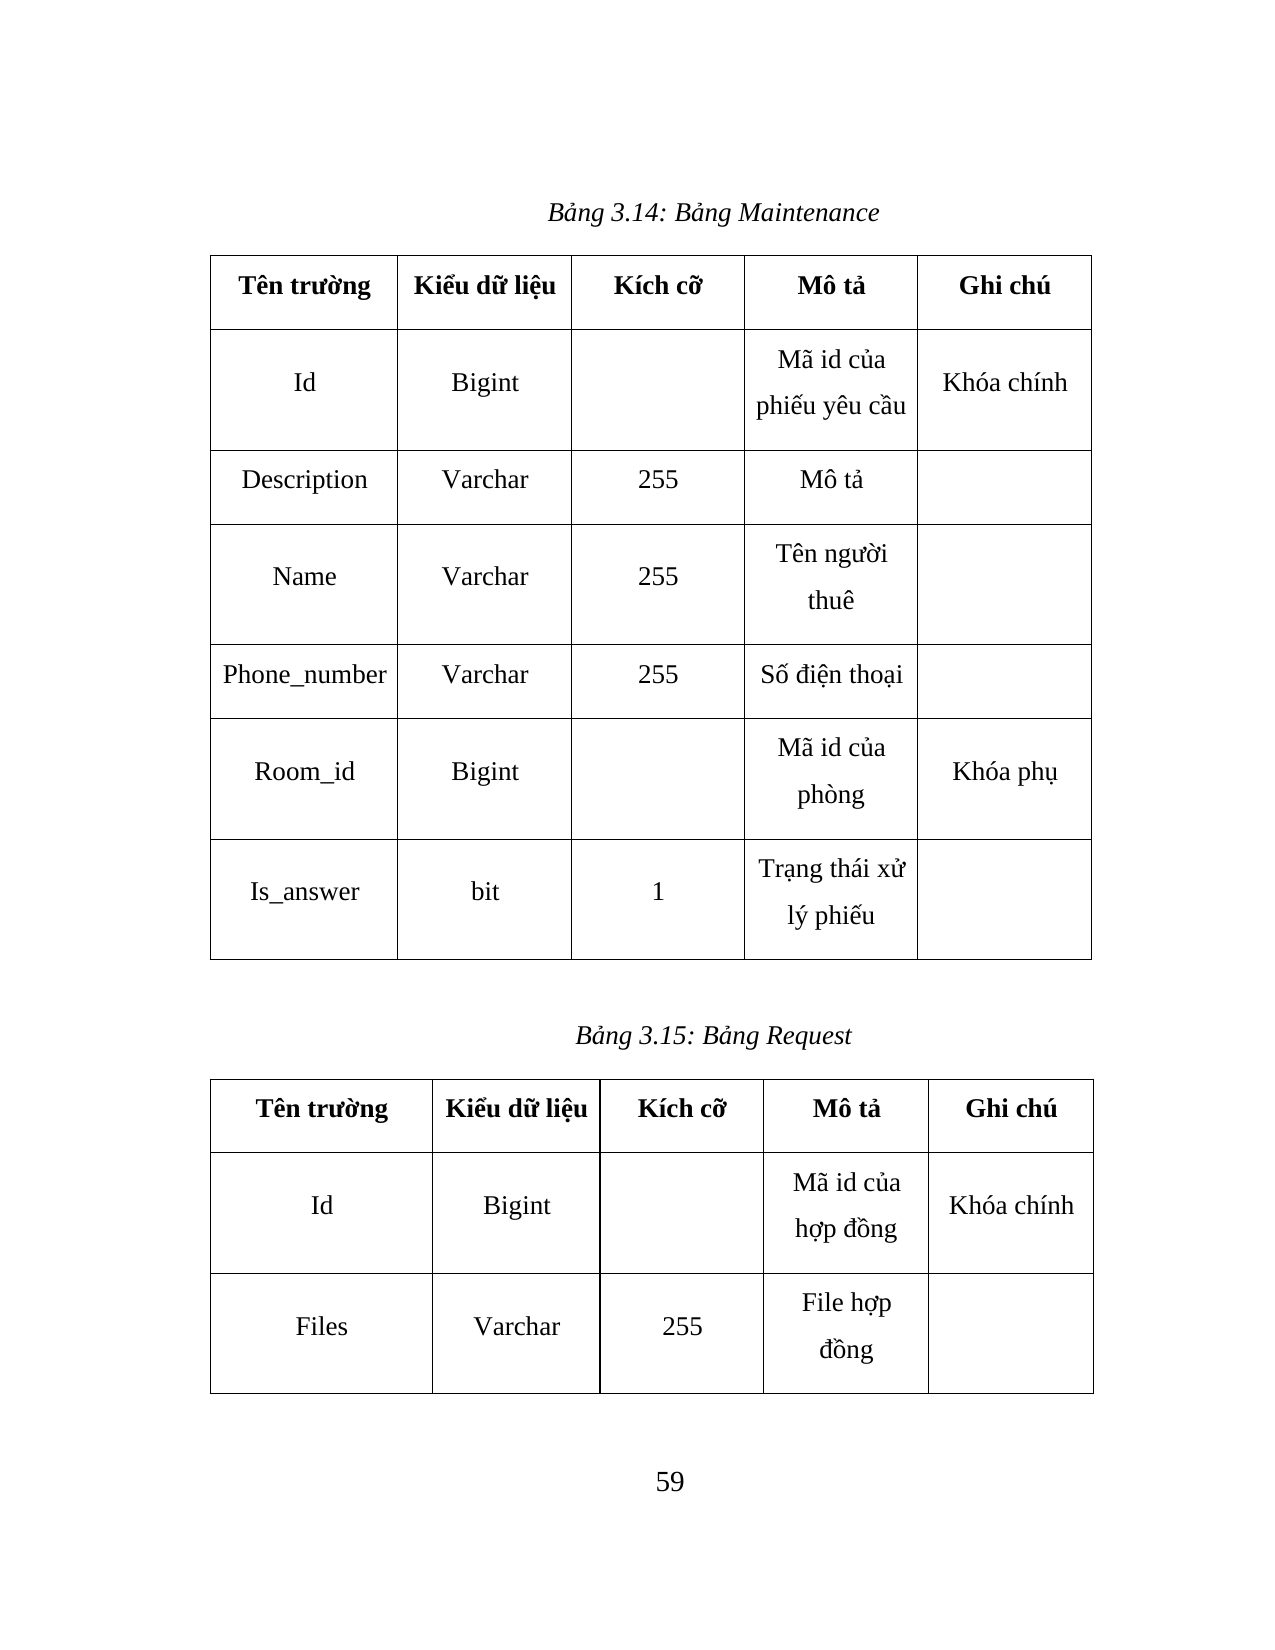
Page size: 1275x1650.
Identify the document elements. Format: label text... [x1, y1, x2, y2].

table_cell Bigint [398, 330, 571, 450]
table_header Tên trường [211, 1080, 432, 1152]
table_cell Id [211, 330, 397, 450]
table_cell Khóa phụ [918, 719, 1091, 838]
table_cell Name [211, 525, 397, 644]
table_header Kích cỡ [601, 1080, 763, 1152]
table_cell Description [211, 451, 397, 524]
list Bảng 3.14: Bảng Maintenance [209, 196, 1219, 227]
table_header Tên trường [211, 256, 397, 329]
table_header Ghi chú [929, 1080, 1093, 1152]
table_cell Khóa chính [918, 330, 1091, 450]
table_cell 255 [601, 1274, 763, 1393]
table_cell [572, 719, 744, 838]
table_cell [918, 645, 1091, 718]
table_cell Mô tả [745, 451, 917, 524]
table_cell Số điện thoại [745, 645, 917, 718]
table_cell Varchar [398, 525, 571, 644]
table_cell Varchar [398, 645, 571, 718]
table_cell [918, 525, 1091, 644]
table_cell File hợp đồng [764, 1274, 928, 1393]
table_cell [572, 330, 744, 450]
table_cell Bigint [398, 719, 571, 838]
table_cell Varchar [433, 1274, 599, 1393]
table_cell Phone_number [211, 645, 397, 718]
table_cell 1 [572, 840, 744, 959]
table_cell Id [211, 1153, 432, 1273]
table_cell Varchar [398, 451, 571, 524]
table_cell [918, 840, 1091, 959]
table_header Mô tả [745, 256, 917, 329]
table_cell Khóa chính [929, 1153, 1093, 1273]
table_cell Is_answer [211, 840, 397, 959]
list Bảng 3.15: Bảng Request [209, 1019, 1219, 1050]
table_cell [918, 451, 1091, 524]
table_cell Bigint [433, 1153, 599, 1273]
table_cell Files [211, 1274, 432, 1393]
table_cell [601, 1153, 763, 1273]
table_header Kiểu dữ liệu [433, 1080, 599, 1152]
table_cell Tên người thuê [745, 525, 917, 644]
table_cell Room_id [211, 719, 397, 838]
table_cell bit [398, 840, 571, 959]
table_cell 255 [572, 451, 744, 524]
table_cell Mã id của hợp đồng [764, 1153, 928, 1273]
table_cell 255 [572, 525, 744, 644]
table_cell [929, 1274, 1093, 1393]
table_cell Mã id của phòng [745, 719, 917, 838]
table_cell Trạng thái xử lý phiếu [745, 840, 917, 959]
table_header Kiểu dữ liệu [398, 256, 571, 329]
table_cell 255 [572, 645, 744, 718]
table_header Ghi chú [918, 256, 1091, 329]
table_header Kích cỡ [572, 256, 744, 329]
table_header Mô tả [764, 1080, 928, 1152]
table_cell Mã id của phiếu yêu cầu [745, 330, 917, 450]
